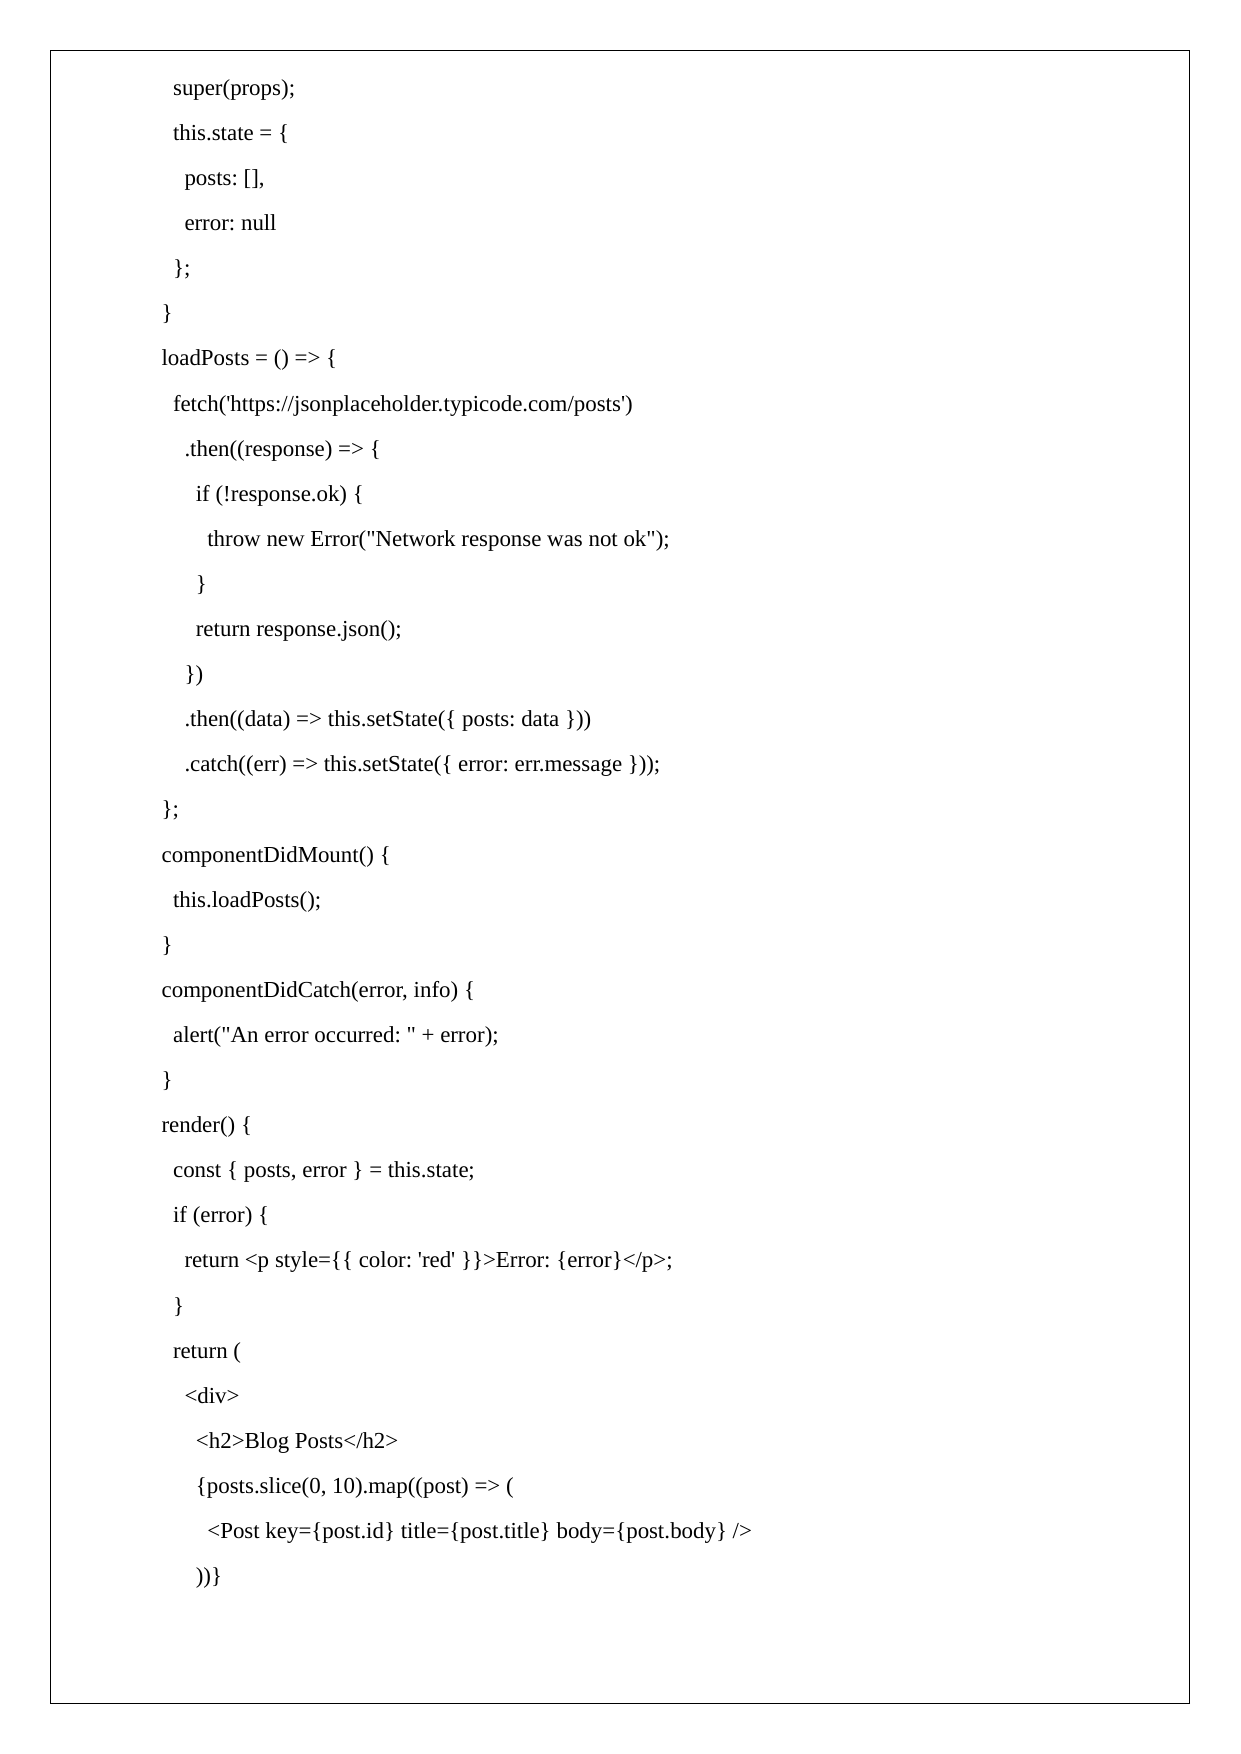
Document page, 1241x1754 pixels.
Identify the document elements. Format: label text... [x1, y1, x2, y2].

text .then((response) => { [150, 435, 1095, 461]
text } [150, 931, 1095, 957]
text componentDidMount() { [150, 841, 1095, 867]
text } [150, 570, 1095, 596]
text render() { [150, 1111, 1095, 1138]
text if (error) { [150, 1201, 1095, 1228]
text {posts.slice(0, 10).map((post) => ( [150, 1472, 1095, 1498]
text }; [150, 796, 1095, 822]
text return ( [150, 1337, 1095, 1363]
text <h2>Blog Posts</h2> [150, 1427, 1095, 1453]
text } [150, 299, 1095, 326]
text if (!response.ok) { [150, 480, 1095, 506]
text alert("An error occurred: " + error); [150, 1021, 1095, 1047]
text ))} [150, 1562, 1095, 1589]
text <Post key={post.id} title={post.title} body={post.body} /> [150, 1517, 1095, 1543]
text }) [150, 660, 1095, 687]
text this.state = { [150, 119, 1095, 145]
text } [150, 1066, 1095, 1092]
text }; [150, 254, 1095, 281]
text posts: [], [150, 164, 1095, 190]
text super(props); [150, 74, 1095, 100]
text fetch('https://jsonplaceholder.typicode.com/posts') [150, 389, 1095, 416]
text <div> [150, 1382, 1095, 1408]
text componentDidCatch(error, info) { [150, 976, 1095, 1002]
text .then((data) => this.setState({ posts: data })) [150, 705, 1095, 732]
text error: null [150, 209, 1095, 236]
text return response.json(); [150, 615, 1095, 641]
text this.loadPosts(); [150, 886, 1095, 912]
text const { posts, error } = this.state; [150, 1156, 1095, 1183]
text return <p style={{ color: 'red' }}>Error: {error}</p>; [150, 1247, 1095, 1273]
text } [150, 1292, 1095, 1318]
text .catch((err) => this.setState({ error: err.message })); [150, 750, 1095, 777]
text loadPosts = () => { [150, 344, 1095, 371]
text throw new Error("Network response was not ok"); [150, 525, 1095, 551]
